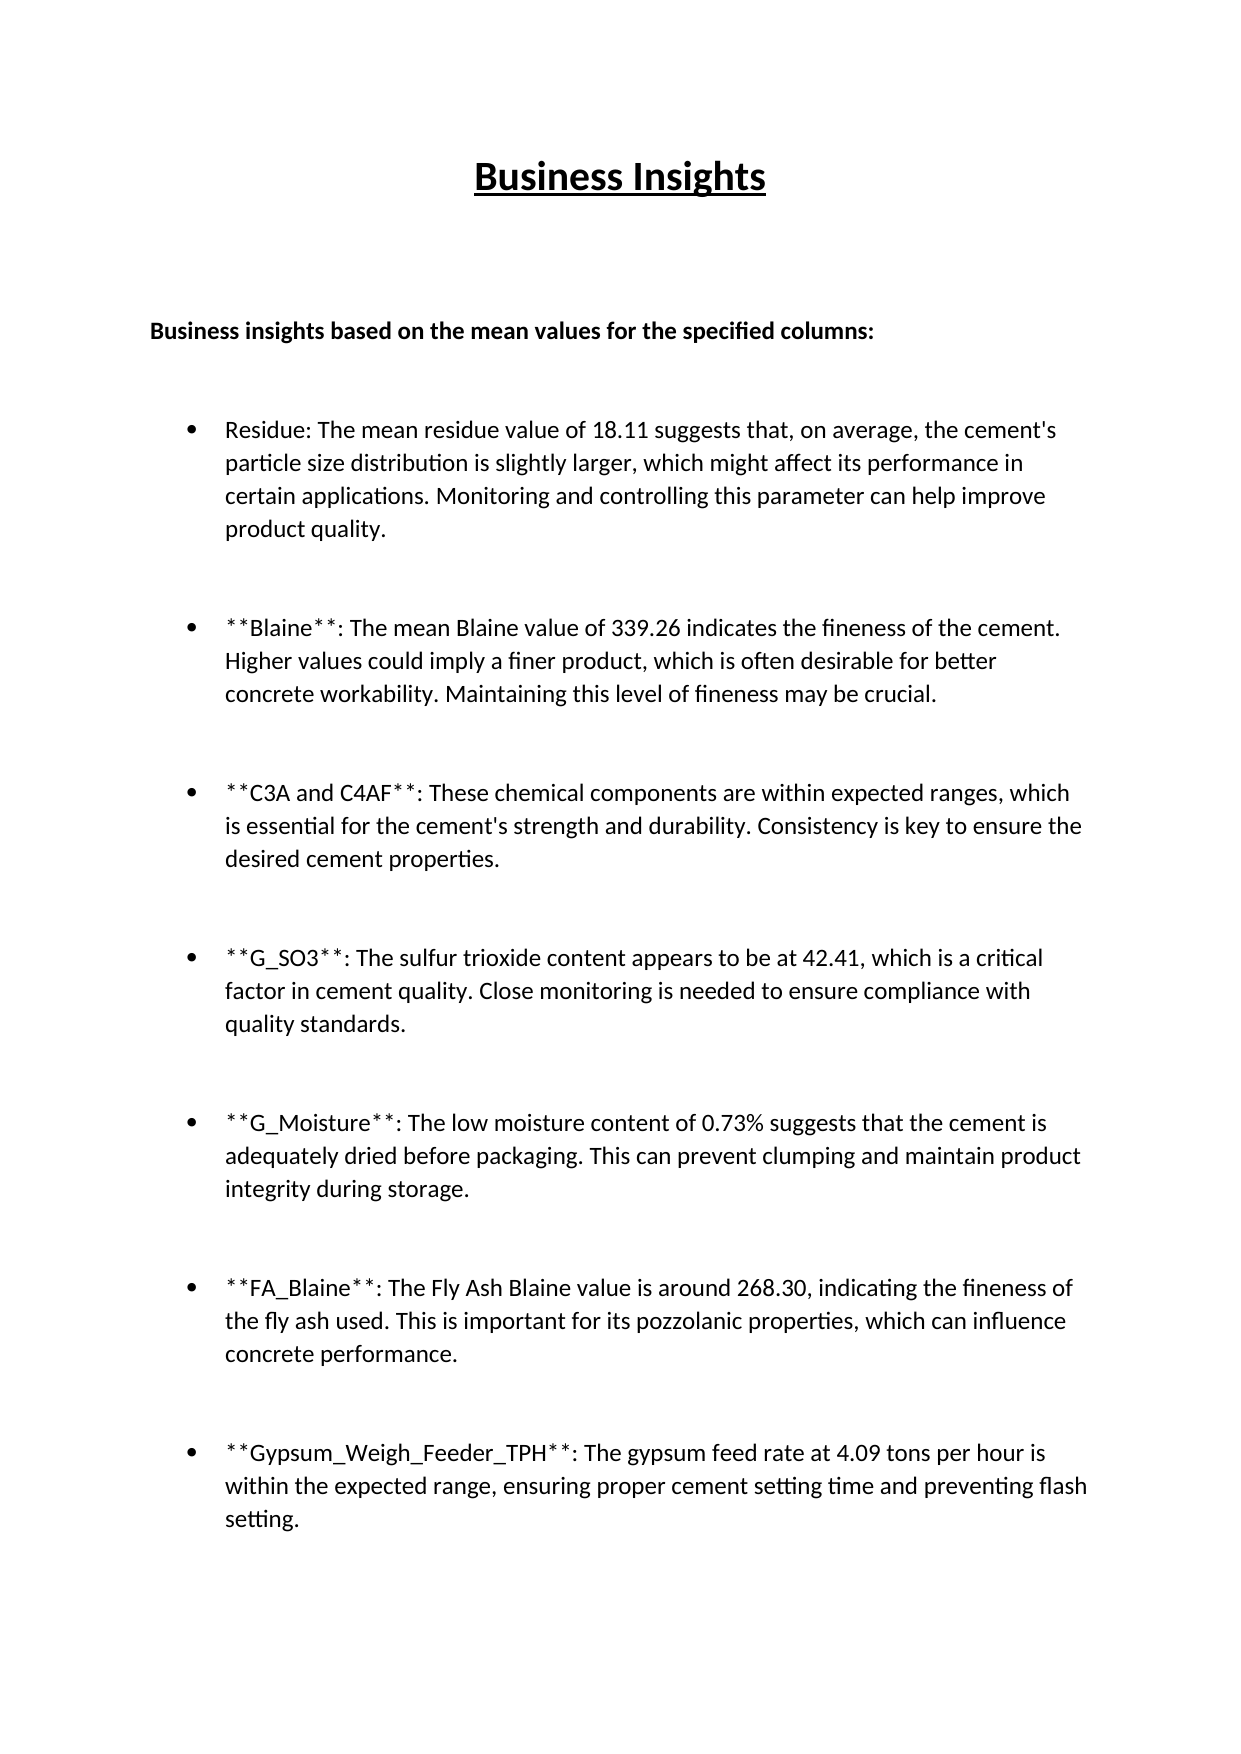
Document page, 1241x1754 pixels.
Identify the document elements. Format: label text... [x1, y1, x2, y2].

list **FA_Blaine**: The Fly Ash Blaine value is around 268.30, indicating the fineness of the fly ash used. This is important for its pozzolanic properties, which can influence concrete performance. [187, 1272, 1090, 1369]
text Business insights based on the mean values for the specified columns: [150, 315, 1090, 346]
list Residue: The mean residue value of 18.11 suggests that, on average, the cement's particle size distribution is slightly larger, which might affect its performance in certain applications. Monitoring and controlling this parameter can help improve product quality. [187, 414, 1090, 544]
list **G_SO3**: The sulfur trioxide content appears to be at 42.41, which is a critical factor in cement quality. Close monitoring is needed to ensure compliance with quality standards. [187, 942, 1090, 1039]
list **G_Moisture**: The low moisture content of 0.73% suggests that the cement is adequately dried before packaging. This can prevent clumping and maintain product integrity during storage. [187, 1107, 1090, 1204]
text Business Insights [150, 150, 1090, 201]
list **C3A and C4AF**: These chemical components are within expected ranges, which is essential for the cement's strength and durability. Consistency is key to ensure the desired cement properties. [187, 777, 1090, 874]
list **Gypsum_Weigh_Feeder_TPH**: The gypsum feed rate at 4.09 tons per hour is within the expected range, ensuring proper cement setting time and preventing flash setting. [187, 1437, 1090, 1534]
list **Blaine**: The mean Blaine value of 339.26 indicates the fineness of the cement. Higher values could imply a finer product, which is often desirable for better concrete workability. Maintaining this level of fineness may be crucial. [187, 612, 1090, 709]
